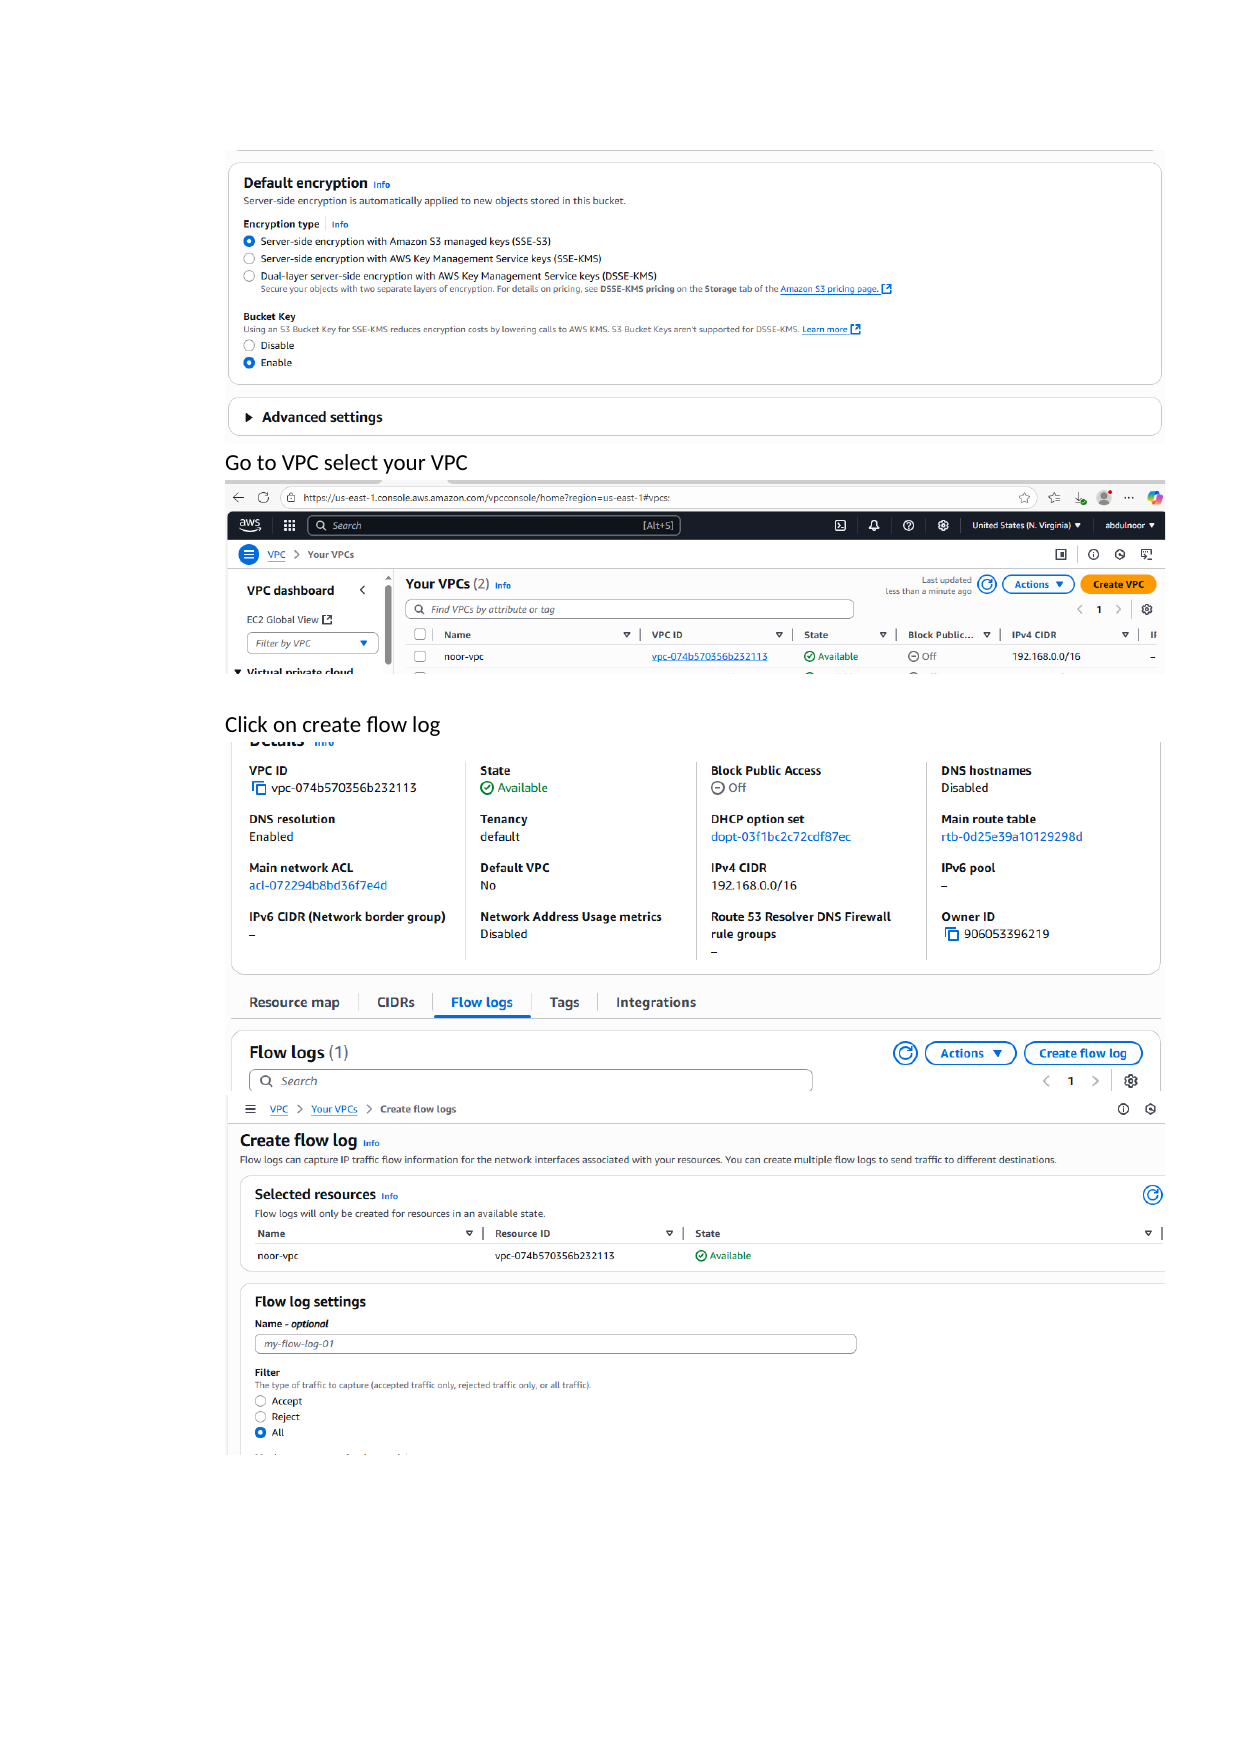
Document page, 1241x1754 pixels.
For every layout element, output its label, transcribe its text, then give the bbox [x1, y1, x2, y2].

picture [225, 742, 1166, 1091]
list Go to VPC select your VPC [225, 448, 1090, 476]
picture [225, 1095, 1166, 1455]
list Click on create flow log [225, 710, 1090, 738]
picture [225, 480, 1166, 674]
picture [225, 150, 1166, 444]
